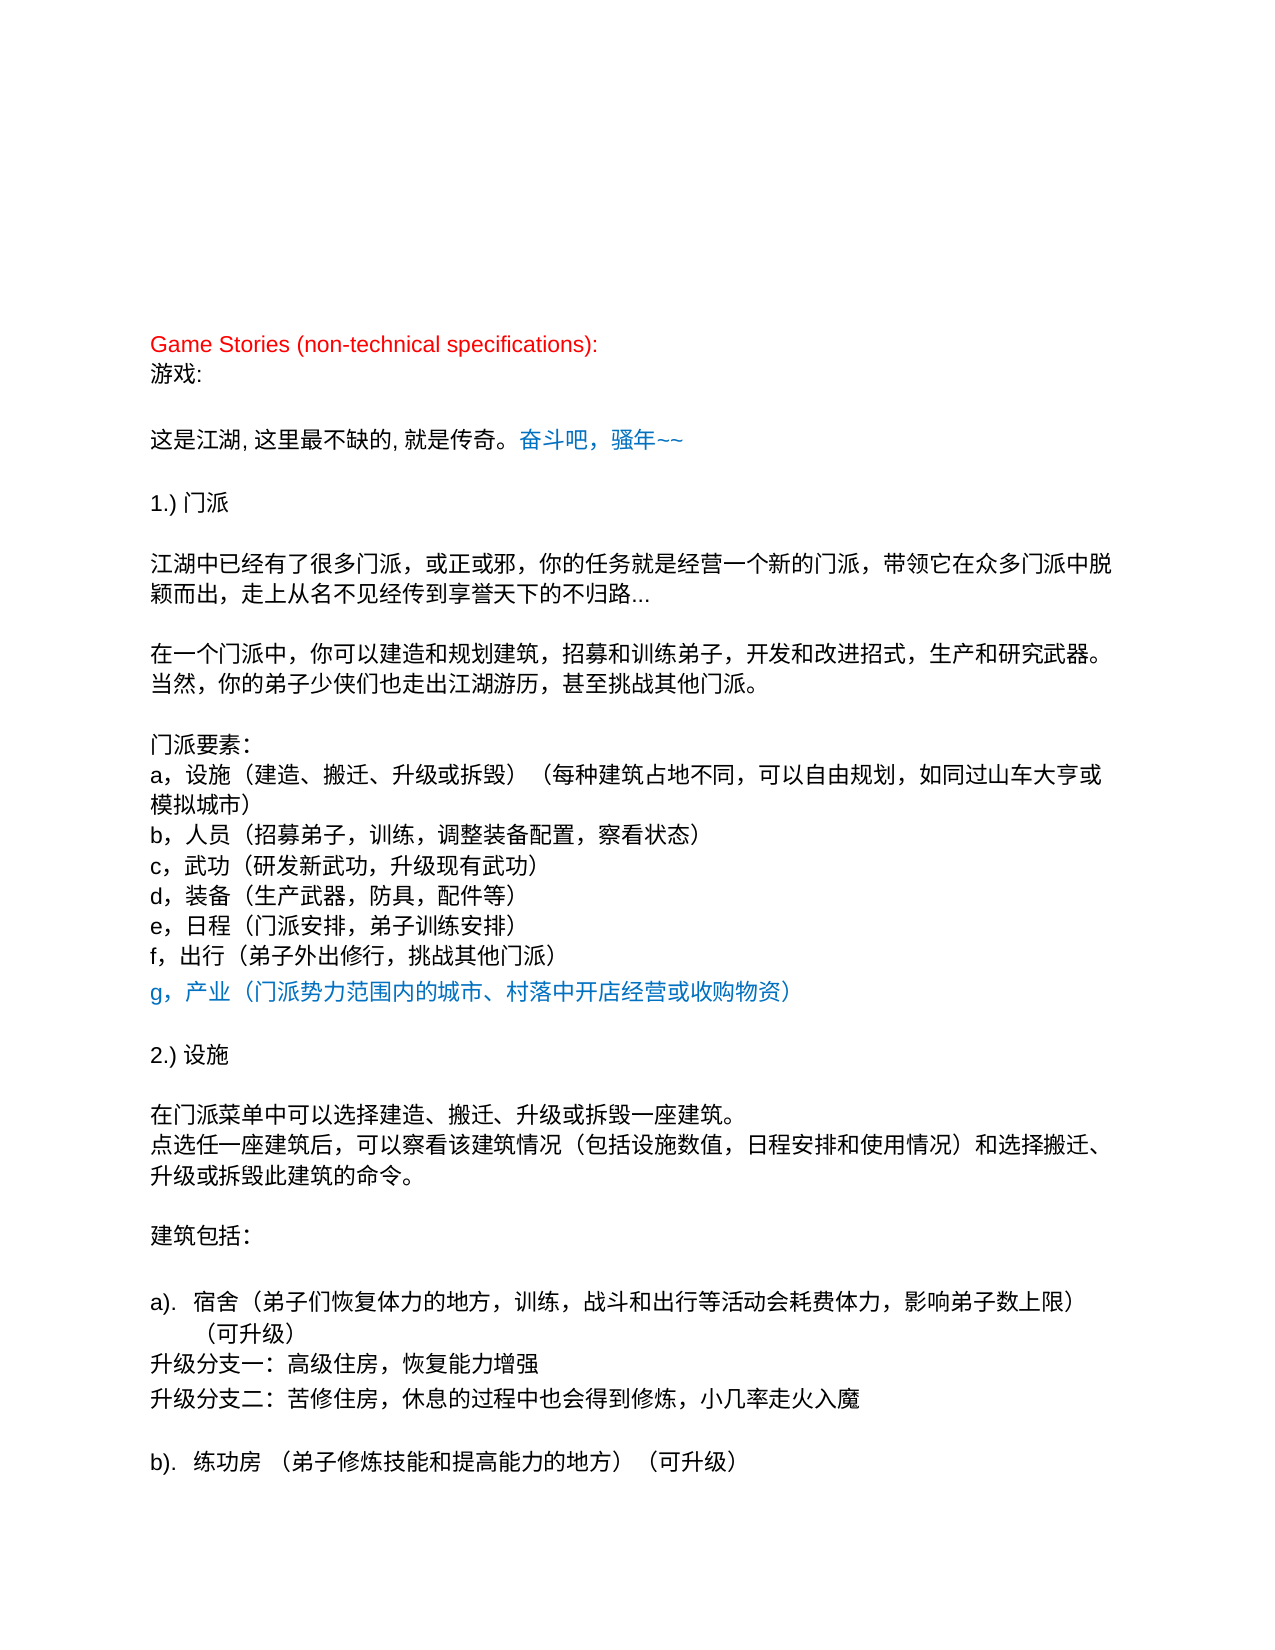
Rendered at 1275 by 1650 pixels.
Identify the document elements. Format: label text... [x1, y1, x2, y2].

text a，设施（建造、搬迁、升级或拆毁）（每种建筑占地不同，可以自由规划，如同过山车大亨或模拟城市） [150, 762, 1125, 819]
list 宿舍（弟子们恢复体力的地方，训练，战斗和出行等活动会耗费体力，影响弟子数上限）（可升级） [150, 1283, 1125, 1347]
text 这是江湖, 这里最不缺的, 就是传奇。奋斗吧，骚年~~ [150, 422, 1125, 455]
text 建筑包括： [150, 1223, 1125, 1249]
text Game Stories (non-technical specifications): [150, 331, 1125, 358]
text c，武功（研发新武功，升级现有武功） [150, 853, 1125, 879]
text 游戏: [150, 361, 1125, 388]
text d，装备（生产武器，防具，配件等） [150, 883, 1125, 909]
text 在门派菜单中可以选择建造、搬迁、升级或拆毁一座建筑。 [150, 1102, 1125, 1129]
text 江湖中已经有了很多门派，或正或邪，你的任务就是经营一个新的门派，带领它在众多门派中脱颖而出，走上从名不见经传到享誉天下的不归路... [150, 551, 1125, 607]
text g，产业（门派势力范围内的城市、村落中开店经营或收购物资） [150, 973, 1125, 1007]
text b，人员（招募弟子，训练，调整装备配置，察看状态） [150, 822, 1125, 849]
text 升级分支一：高级住房，恢复能力增强 [150, 1351, 1125, 1377]
text 1.) 门派 [150, 490, 1125, 517]
text 在一个门派中，你可以建造和规划建筑，招募和训练弟子，开发和改进招式，生产和研究武器。当然，你的弟子少侠们也走出江湖游历，甚至挑战其他门派。 [150, 641, 1125, 698]
text f，出行（弟子外出修行，挑战其他门派） [150, 943, 1125, 970]
text e，日程（门派安排，弟子训练安排） [150, 913, 1125, 939]
text 点选任一座建筑后，可以察看该建筑情况（包括设施数值，日程安排和使用情况）和选择搬迁、升级或拆毁此建筑的命令。 [150, 1132, 1125, 1189]
text 升级分支二：苦修住房，休息的过程中也会得到修炼，小几率走火入魔 [150, 1381, 1125, 1414]
text 2.) 设施 [150, 1042, 1125, 1068]
text 门派要素： [150, 732, 1125, 758]
list 练功房 （弟子修炼技能和提高能力的地方）（可升级） [150, 1449, 1125, 1476]
